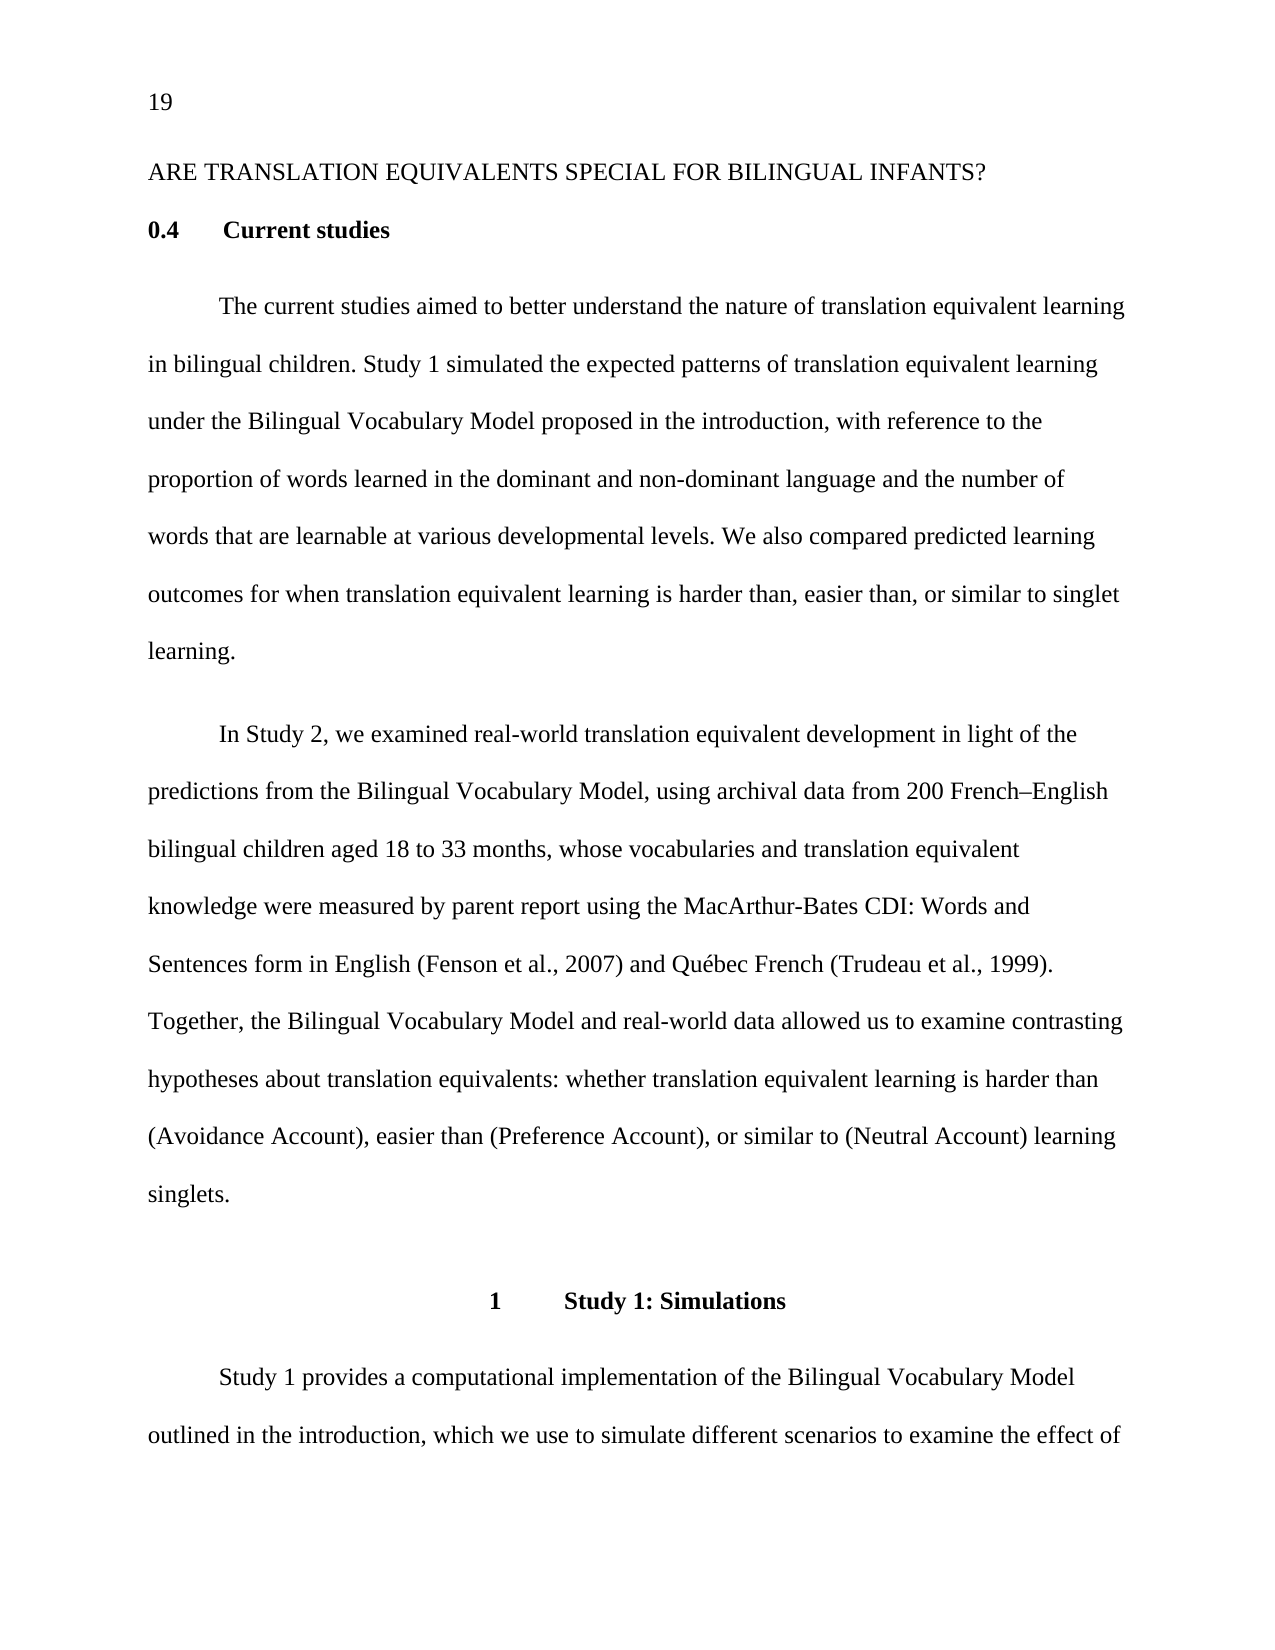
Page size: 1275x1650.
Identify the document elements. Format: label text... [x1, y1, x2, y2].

subtitle 1 Study 1: Simulations [148, 1286, 1127, 1315]
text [148, 1362, 1127, 1449]
text In Study 2, we examined real-world translation equivalent development in light of the predictions from the Bilingual Vocabulary Model, using archival data from 200 French–English bilingual children aged 18 to 33 months, whose vocabularies and translation equivalent knowledge were measured by parent report using the MacArthur-Bates CDI: Words and Sentences form in English (Fenson et al., 2007) and Québec French (Trudeau et al., 1999). Together, the Bilingual Vocabulary Model and real-world data allowed us to examine contrasting hypotheses about translation equivalents: whether translation equivalent learning is harder than (Avoidance Account), easier than (Preference Account), or similar to (Neutral Account) learning singlets. [148, 719, 1127, 1207]
subtitle 0.4 Current studies [148, 215, 1127, 244]
text The current studies aimed to better understand the nature of translation equivalent learning in bilingual children. Study 1 simulated the expected patterns of translation equivalent learning under the Bilingual Vocabulary Model proposed in the introduction, with reference to the proportion of words learned in the dominant and non-dominant language and the number of words that are learnable at various developmental levels. We also compared predicted learning outcomes for when translation equivalent learning is harder than, easier than, or similar to singlet learning. [148, 291, 1127, 665]
